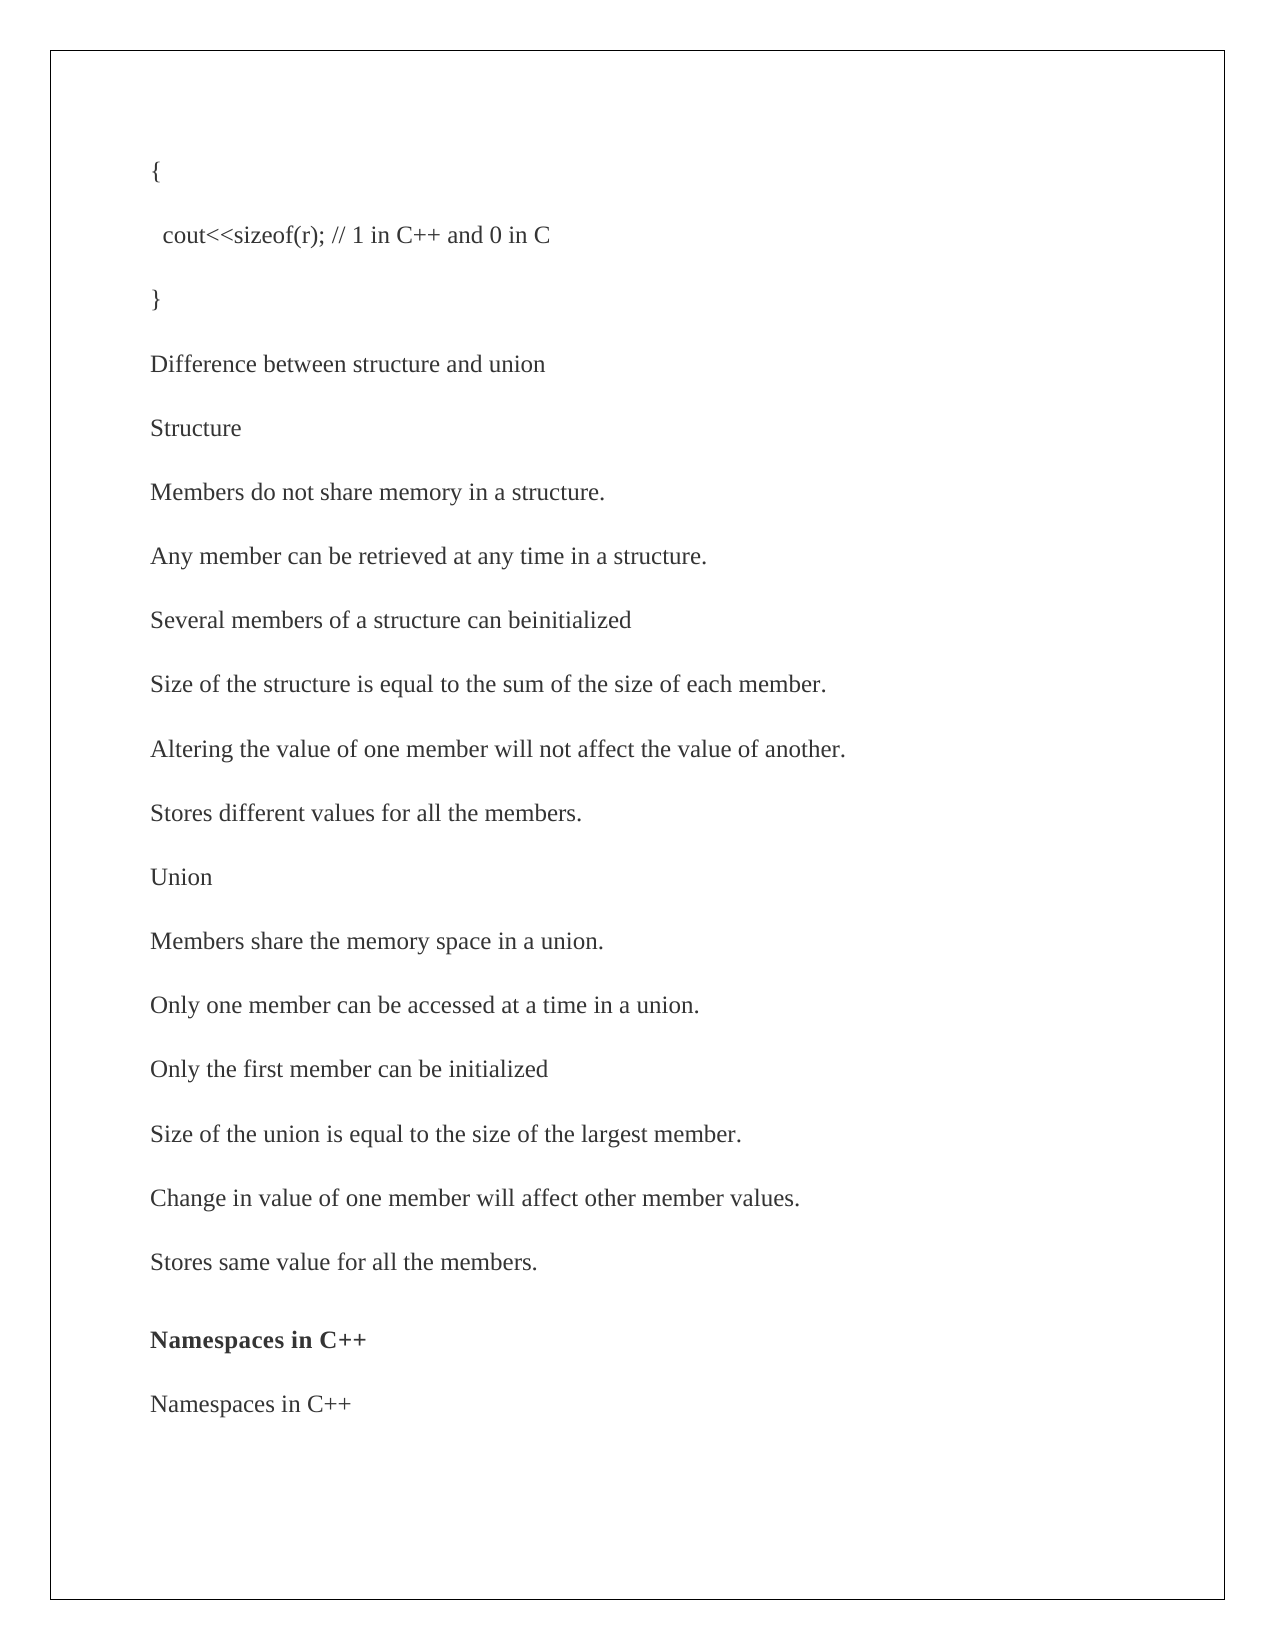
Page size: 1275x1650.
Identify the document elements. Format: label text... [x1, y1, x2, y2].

text } [150, 278, 1125, 313]
subtitle Namespaces in C++ [150, 1305, 1125, 1354]
text Structure [150, 407, 1125, 442]
text Size of the structure is equal to the sum of the size of each member. [150, 663, 1125, 698]
text { [150, 150, 1125, 185]
text Change in value of one member will affect other member values. [150, 1177, 1125, 1212]
text Namespaces in C++ [150, 1383, 1125, 1418]
text Several members of a structure can beinitialized [150, 599, 1125, 634]
text Altering the value of one member will not affect the value of another. [150, 727, 1125, 762]
text Size of the union is equal to the size of the largest member. [150, 1112, 1125, 1147]
text Members do not share memory in a structure. [150, 471, 1125, 506]
text Any member can be retrieved at any time in a structure. [150, 535, 1125, 570]
text Stores different values for all the members. [150, 792, 1125, 827]
text Members share the memory space in a union. [150, 920, 1125, 955]
text Stores same value for all the members. [150, 1241, 1125, 1276]
text Only one member can be accessed at a time in a union. [150, 984, 1125, 1019]
text cout<<sizeof(r); // 1 in C++ and 0 in C [150, 214, 1125, 249]
text Union [150, 856, 1125, 891]
text Only the first member can be initialized [150, 1048, 1125, 1083]
text Difference between structure and union [150, 342, 1125, 377]
